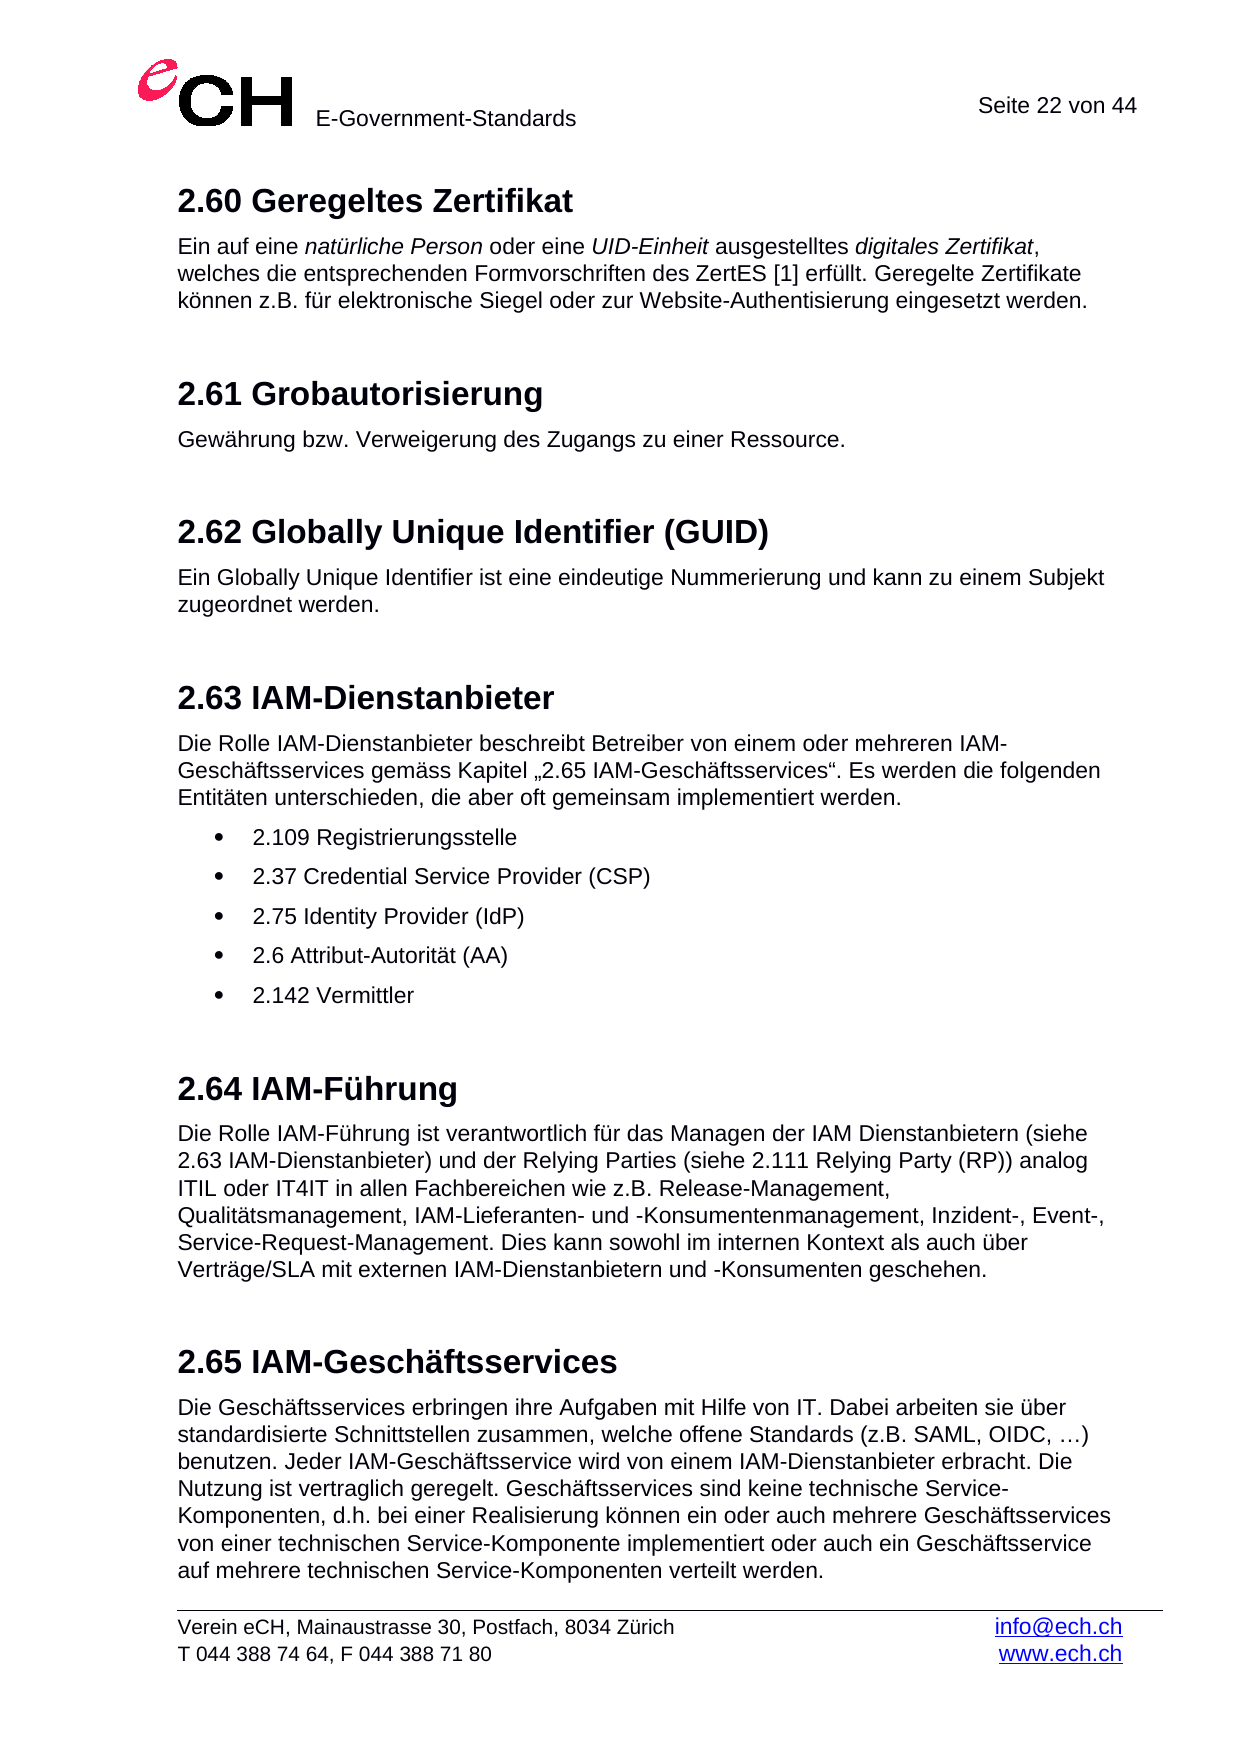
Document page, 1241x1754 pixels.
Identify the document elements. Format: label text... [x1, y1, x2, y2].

subtitle IAM-Führung [177, 1069, 1122, 1107]
list 2.37 Credential Service Provider (CSP) [215, 862, 1122, 889]
subtitle Geregeltes Zertifikat [177, 182, 1122, 220]
subtitle IAM-Dienstanbieter [177, 678, 1122, 717]
list 2.142 Vermittler [215, 981, 1122, 1008]
list 2.75 Identity Provider (IdP) [215, 902, 1122, 929]
list 2.6 Attribut-Autorität (AA) [215, 942, 1122, 969]
text Die Geschäftsservices erbringen ihre Aufgaben mit Hilfe von IT. Dabei arbeiten sie über standardisierte Schnittstellen zusammen, welche offene Standards (z.B. SAML, OIDC, …) benutzen. Jeder IAM-Geschäftsservice wird von einem IAM-Dienstanbieter erbracht. Die Nutzung ist vertraglich geregelt. Geschäftsservices sind keine technische Service-Komponenten, d.h. bei einer Realisierung können ein oder auch mehrere Geschäftsservices von einer technischen Service-Komponente implementiert oder auch ein Geschäftsservice auf mehrere technischen Service-Komponenten verteilt werden. [177, 1393, 1122, 1583]
subtitle Grobautorisierung [177, 374, 1122, 413]
text Die Rolle IAM-Führung ist verantwortlich für das Managen der IAM Dienstanbietern (siehe 2.63 IAM-Dienstanbieter) und der Relying Parties (siehe 2.111 Relying Party (RP)) analog ITIL oder IT4IT in allen Fachbereichen wie z.B. Release-Management, Qualitätsmanagement, IAM-Lieferanten- und -Konsumentenmanagement, Inzident-, Event-, Service-Request-Management. Dies kann sowohl im internen Kontext als auch über Verträge/SLA mit externen IAM-Dienstanbietern und -Konsumenten geschehen. [177, 1119, 1122, 1282]
text Die Rolle IAM-Dienstanbieter beschreibt Betreiber von einem oder mehreren IAM-Geschäftsservices gemäss Kapitel „2.65 IAM-Geschäftsservices“. Es werden die folgenden Entitäten unterschieden, die aber oft gemeinsam implementiert werden. [177, 729, 1122, 810]
list 2.109 Registrierungsstelle [215, 823, 1122, 850]
text Gewährung bzw. Verweigerung des Zugangs zu einer Ressource. [177, 425, 1122, 452]
text Ein Globally Unique Identifier ist eine eindeutige Nummerierung und kann zu einem Subjekt zugeordnet werden. [177, 563, 1122, 618]
subtitle IAM-Geschäftsservices [177, 1342, 1122, 1381]
text Ein auf eine natürliche Person oder eine UID-Einheit ausgestelltes digitales Zertifikat, welches die entsprechenden Formvorschriften des ZertES [1] erfüllt. Geregelte Zertifikate können z.B. für elektronische Siegel oder zur Website-Authentisierung eingesetzt werden. [177, 232, 1122, 314]
subtitle Globally Unique Identifier (GUID) [177, 513, 1122, 551]
